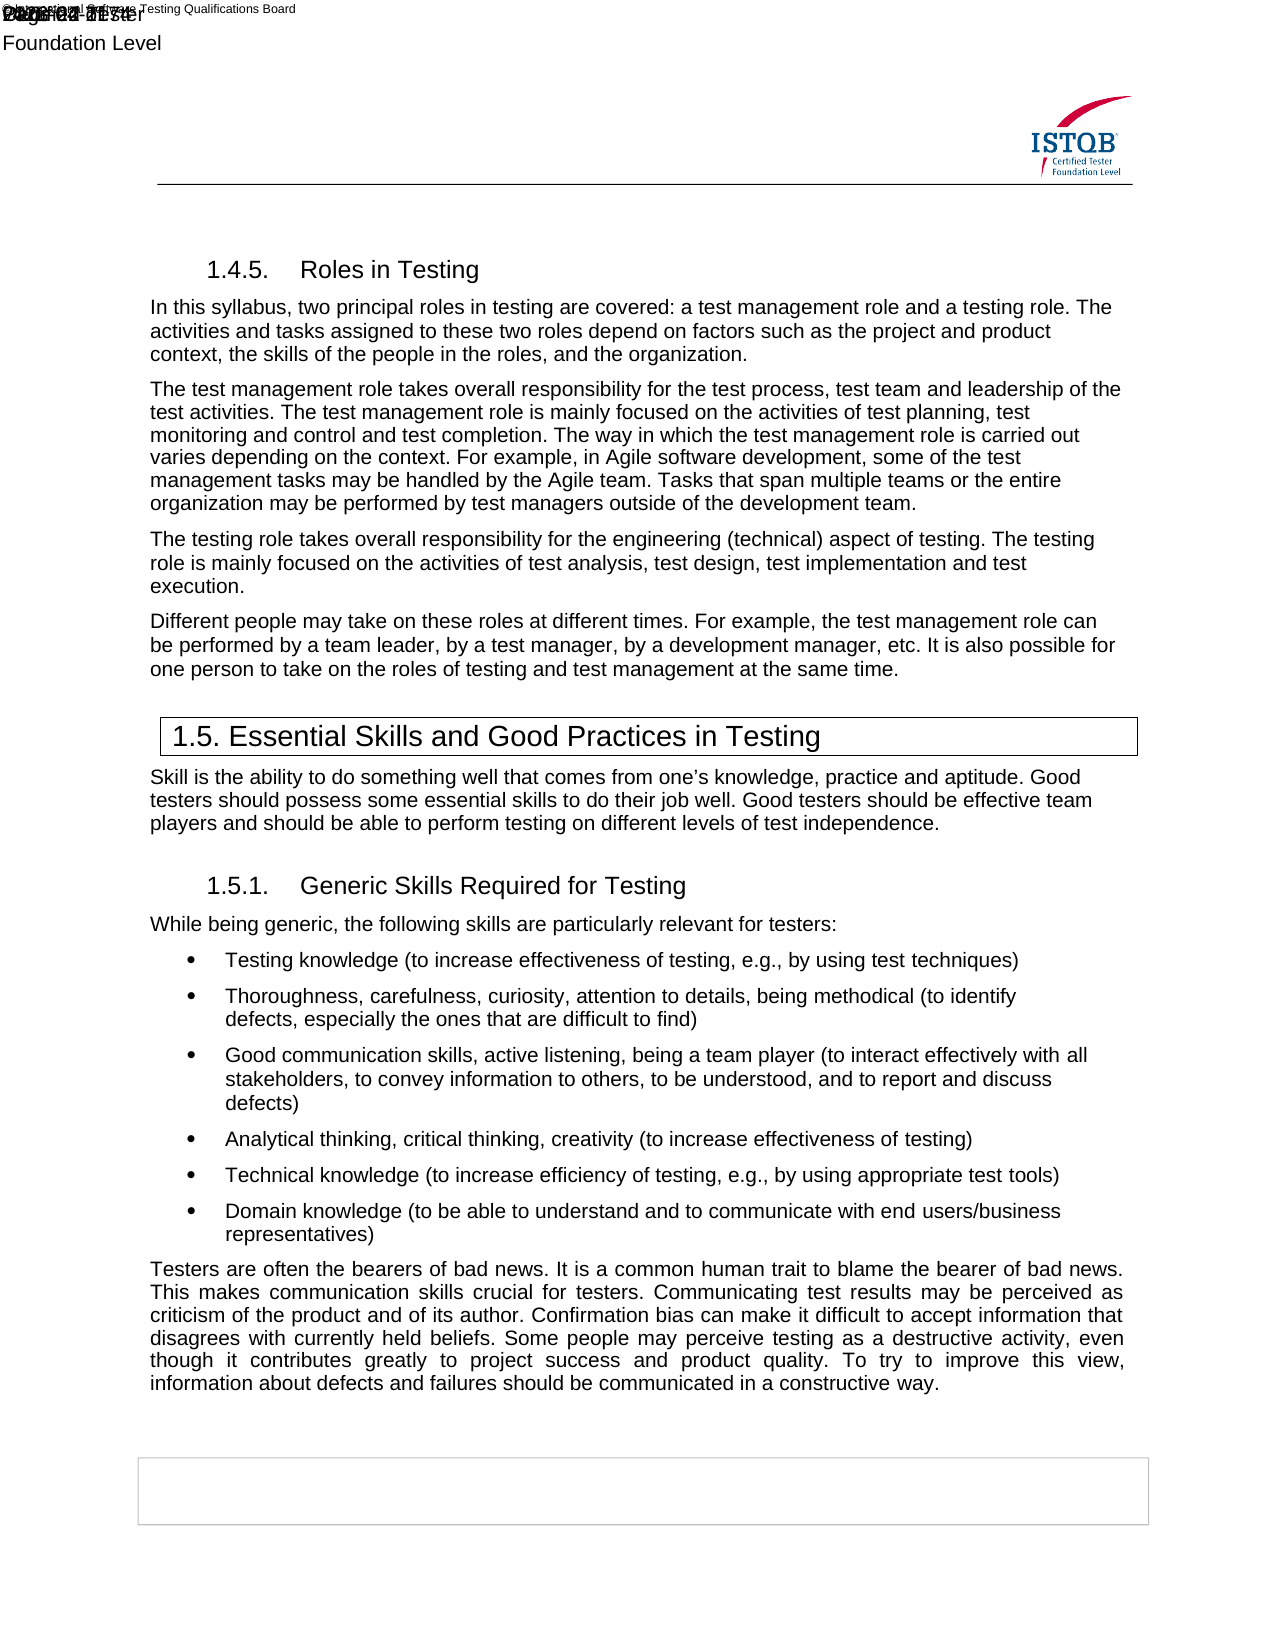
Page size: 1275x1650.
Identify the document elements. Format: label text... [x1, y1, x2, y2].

subtitle Generic Skills Required for Testing [206, 871, 1152, 900]
text The testing role takes overall responsibility for the engineering (technical) aspect of testing. The testing role is mainly focused on the activities of test analysis, test design, test implementation and test execution. [150, 527, 1113, 598]
list Technical knowledge (to increase efficiency of testing, e.g., by using appropriate test tools) [187, 1163, 1152, 1187]
list Testing knowledge (to increase effectiveness of testing, e.g., by using test techniques) [187, 948, 1152, 972]
text Testers are often the bearers of bad news. It is a common human trait to blame the bearer of bad news. This makes communication skills crucial for testers. Communicating test results may be perceived as criticism of the product and of its author. Confirmation bias can make it difficult to accept information that disagrees with currently held beliefs. Some people may perceive testing as a destructive activity, even though it contributes greatly to project success and product quality. To try to improve this view, information about defects and failures should be communicated in a constructive way. [150, 1258, 1125, 1395]
text The test management role takes overall responsibility for the test process, test team and leadership of the test activities. The test management role is mainly focused on the activities of test planning, test monitoring and control and test completion. The way in which the test management role is carried out varies depending on the context. For example, in Agile software development, some of the test management tasks may be handled by the Agile team. Tasks that span multiple teams or the entire organization may be performed by test managers outside of the development team. [150, 378, 1126, 515]
list Analytical thinking, critical thinking, creativity (to increase effectiveness of testing) [187, 1127, 1152, 1151]
list Good communication skills, active listening, being a team player (to interact effectively with all stakeholders, to convey information to others, to be understood, and to report and discuss defects) [188, 1044, 1088, 1114]
text While being generic, the following skills are particularly relevant for testers: [150, 912, 1152, 936]
text Skill is the ability to do something well that comes from one’s knowledge, practice and aptitude. Good testers should possess some essential skills to do their job well. Good testers should be effective team players and should be able to perform testing on different levels of test independence. [150, 723, 1096, 834]
list Thoroughness, carefulness, curiosity, attention to details, being methodical (to identify defects, especially the ones that are difficult to find) [188, 986, 1094, 1031]
picture [1031, 96, 1133, 179]
text Different people may take on these roles at different times. For example, the test management role can be performed by a team leader, by a test manager, by a development manager, etc. It is also possible for one person to take on the roles of testing and test management at the same time. [150, 610, 1119, 680]
subtitle Roles in Testing [206, 255, 1152, 283]
list Domain knowledge (to be able to understand and to communicate with end users/business representatives) [188, 1200, 1061, 1246]
text In this syllabus, two principal roles in testing are covered: a test management role and a testing role. The activities and tasks assigned to these two roles depend on factors such as the project and product context, the skills of the people in the roles, and the organization. [150, 295, 1121, 366]
